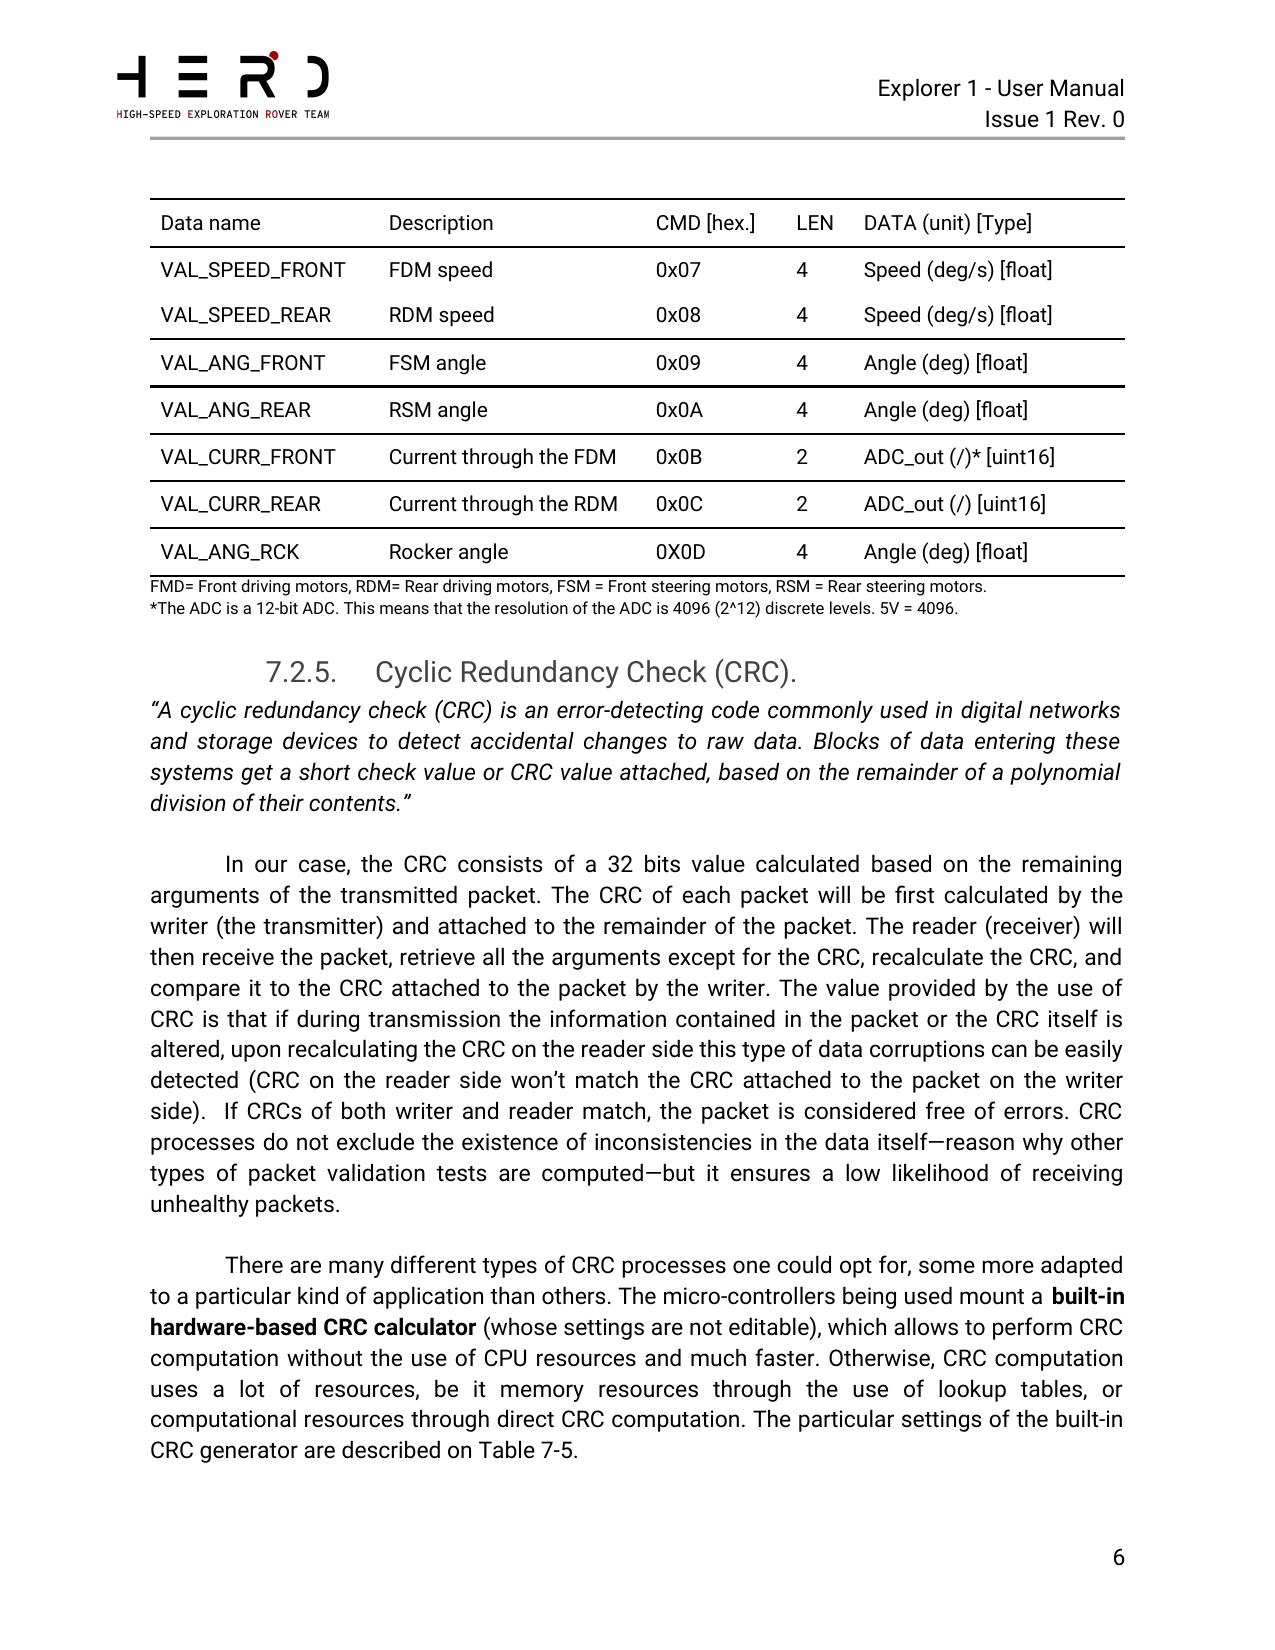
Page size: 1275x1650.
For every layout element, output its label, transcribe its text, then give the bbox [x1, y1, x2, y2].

table_cell 4 [786, 388, 853, 433]
table_cell 0x0C [645, 482, 786, 527]
table_header Description [378, 200, 645, 246]
table_cell Speed (deg/s) [float] [853, 293, 1125, 338]
table_cell Angle (deg) [float] [853, 388, 1125, 433]
table_cell Angle (deg) [float] [853, 340, 1125, 385]
table_cell FSM angle [378, 340, 645, 385]
table_cell 4 [786, 340, 853, 385]
table_header CMD [hex.] [645, 200, 786, 246]
table_cell VAL_SPEED_FRONT [150, 248, 378, 293]
table_cell 4 [786, 293, 853, 338]
table_cell FDM speed [378, 248, 645, 293]
picture [117, 51, 329, 118]
table_cell 0x07 [645, 248, 786, 293]
text FMD= Front driving motors, RDM= Rear driving motors, FSM = Front steering motors, RSM = Rear steering motors. [150, 577, 1125, 596]
text There are many different types of CRC processes one could opt for, some more adapted to a particular kind of application than others. The micro-controllers being used mount a built-in hardware-based CRC calculator (whose settings are not editable), which allows to perform CRC computation without the use of CPU resources and much faster. Otherwise, CRC computation uses a lot of resources, be it memory resources through the use of lookup tables, or computational resources through direct CRC computation. The particular settings of the built-in CRC generator are described on Table 7-5. [150, 1252, 1125, 1464]
table_cell 2 [786, 482, 853, 527]
table_header DATA (unit) [Type] [853, 200, 1125, 246]
text In our case, the CRC consists of a 32 bits value calculated based on the remaining arguments of the transmitted packet. The CRC of each packet will be first calculated by the writer (the transmitter) and attached to the remainder of the packet. The reader (receiver) will then receive the packet, retrieve all the arguments except for the CRC, recalculate the CRC, and compare it to the CRC attached to the packet by the writer. The value provided by the use of CRC is that if during transmission the information contained in the packet or the CRC itself is altered, upon recalculating the CRC on the reader side this type of data corruptions can be easily detected (CRC on the reader side won’t match the CRC attached to the packet on the writer side). If CRCs of both writer and reader match, the packet is considered free of errors. CRC processes do not exclude the existence of inconsistencies in the data itself—reason why other types of packet validation tests are computed—but it ensures a low likelihood of receiving unhealthy packets. [150, 852, 1125, 1218]
table_cell ADC_out (/)* [uint16] [853, 435, 1125, 480]
table_cell 0x0B [645, 435, 786, 480]
table_cell VAL_ANG_RCK [150, 529, 378, 574]
table_cell VAL_CURR_FRONT [150, 435, 378, 480]
table_cell RDM speed [378, 293, 645, 338]
table_cell RSM angle [378, 388, 645, 433]
table_cell 0x09 [645, 340, 786, 385]
table_cell Rocker angle [378, 529, 645, 574]
table_cell VAL_ANG_FRONT [150, 340, 378, 385]
text “A cyclic redundancy check (CRC) is an error-detecting code commonly used in digital networks and storage devices to detect accidental changes to raw data. Blocks of data entering these systems get a short check value or CRC value attached, based on the remainder of a polynomial division of their contents.” [150, 697, 1125, 817]
table_cell Angle (deg) [float] [853, 529, 1125, 574]
table_cell VAL_ANG_REAR [150, 388, 378, 433]
table_cell ADC_out (/) [uint16] [853, 482, 1125, 527]
table_cell 2 [786, 435, 853, 480]
table_cell 4 [786, 248, 853, 293]
table_cell 4 [786, 529, 853, 574]
table_cell 0x0A [645, 388, 786, 433]
table_cell VAL_CURR_REAR [150, 482, 378, 527]
table_cell 0X0D [645, 529, 786, 574]
table_cell Current through the FDM [378, 435, 645, 480]
subtitle Cyclic Redundancy Check (CRC). [337, 655, 1125, 689]
table_header Data name [150, 200, 378, 246]
table_cell Current through the RDM [378, 482, 645, 527]
text *The ADC is a 12-bit ADC. This means that the resolution of the ADC is 4096 (2^12) discrete levels. 5V = 4096. [150, 599, 1125, 619]
table_cell Speed (deg/s) [float] [853, 248, 1125, 293]
table_header LEN [786, 200, 853, 246]
table_cell 0x08 [645, 293, 786, 338]
table_cell VAL_SPEED_REAR [150, 293, 378, 338]
